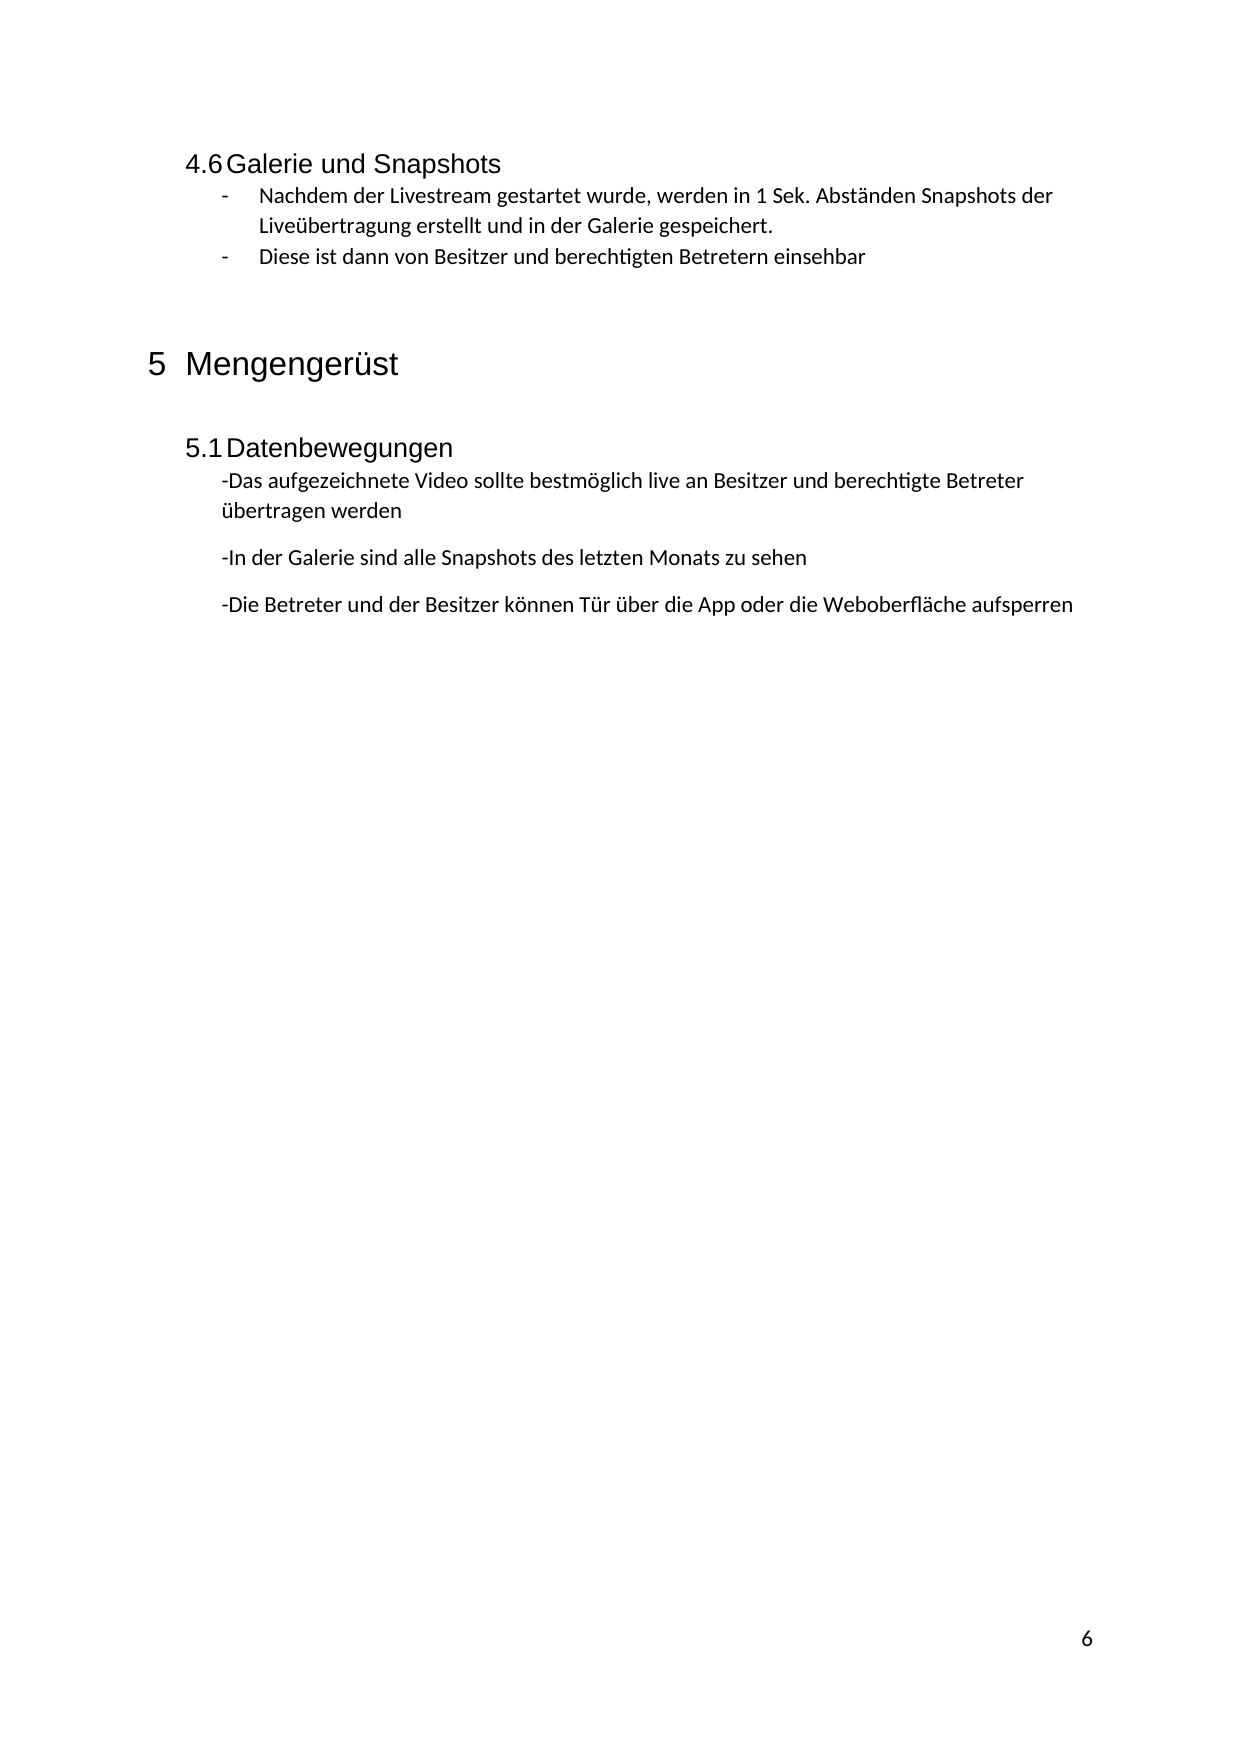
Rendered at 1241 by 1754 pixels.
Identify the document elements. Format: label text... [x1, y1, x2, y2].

text -Die Betreter und der Besitzer können Tür über die App oder die Weboberfläche aufsperren [221, 590, 1093, 618]
text -Das aufgezeichnete Video sollte bestmöglich live an Besitzer und berechtigte Betreter übertragen werden [221, 466, 1093, 524]
list Nachdem der Livestream gestartet wurde, werden in 1 Sek. Abständen Snapshots der Liveübertragung erstellt und in der Galerie gespeichert. [221, 181, 1093, 239]
subtitle Mengengerüst [148, 344, 1093, 382]
subtitle Datenbewegungen [185, 432, 1093, 463]
list Diese ist dann von Besitzer und berechtigten Betretern einsehbar [221, 242, 1093, 270]
text -In der Galerie sind alle Snapshots des letzten Monats zu sehen [221, 543, 1093, 571]
subtitle Galerie und Snapshots [185, 148, 1093, 179]
